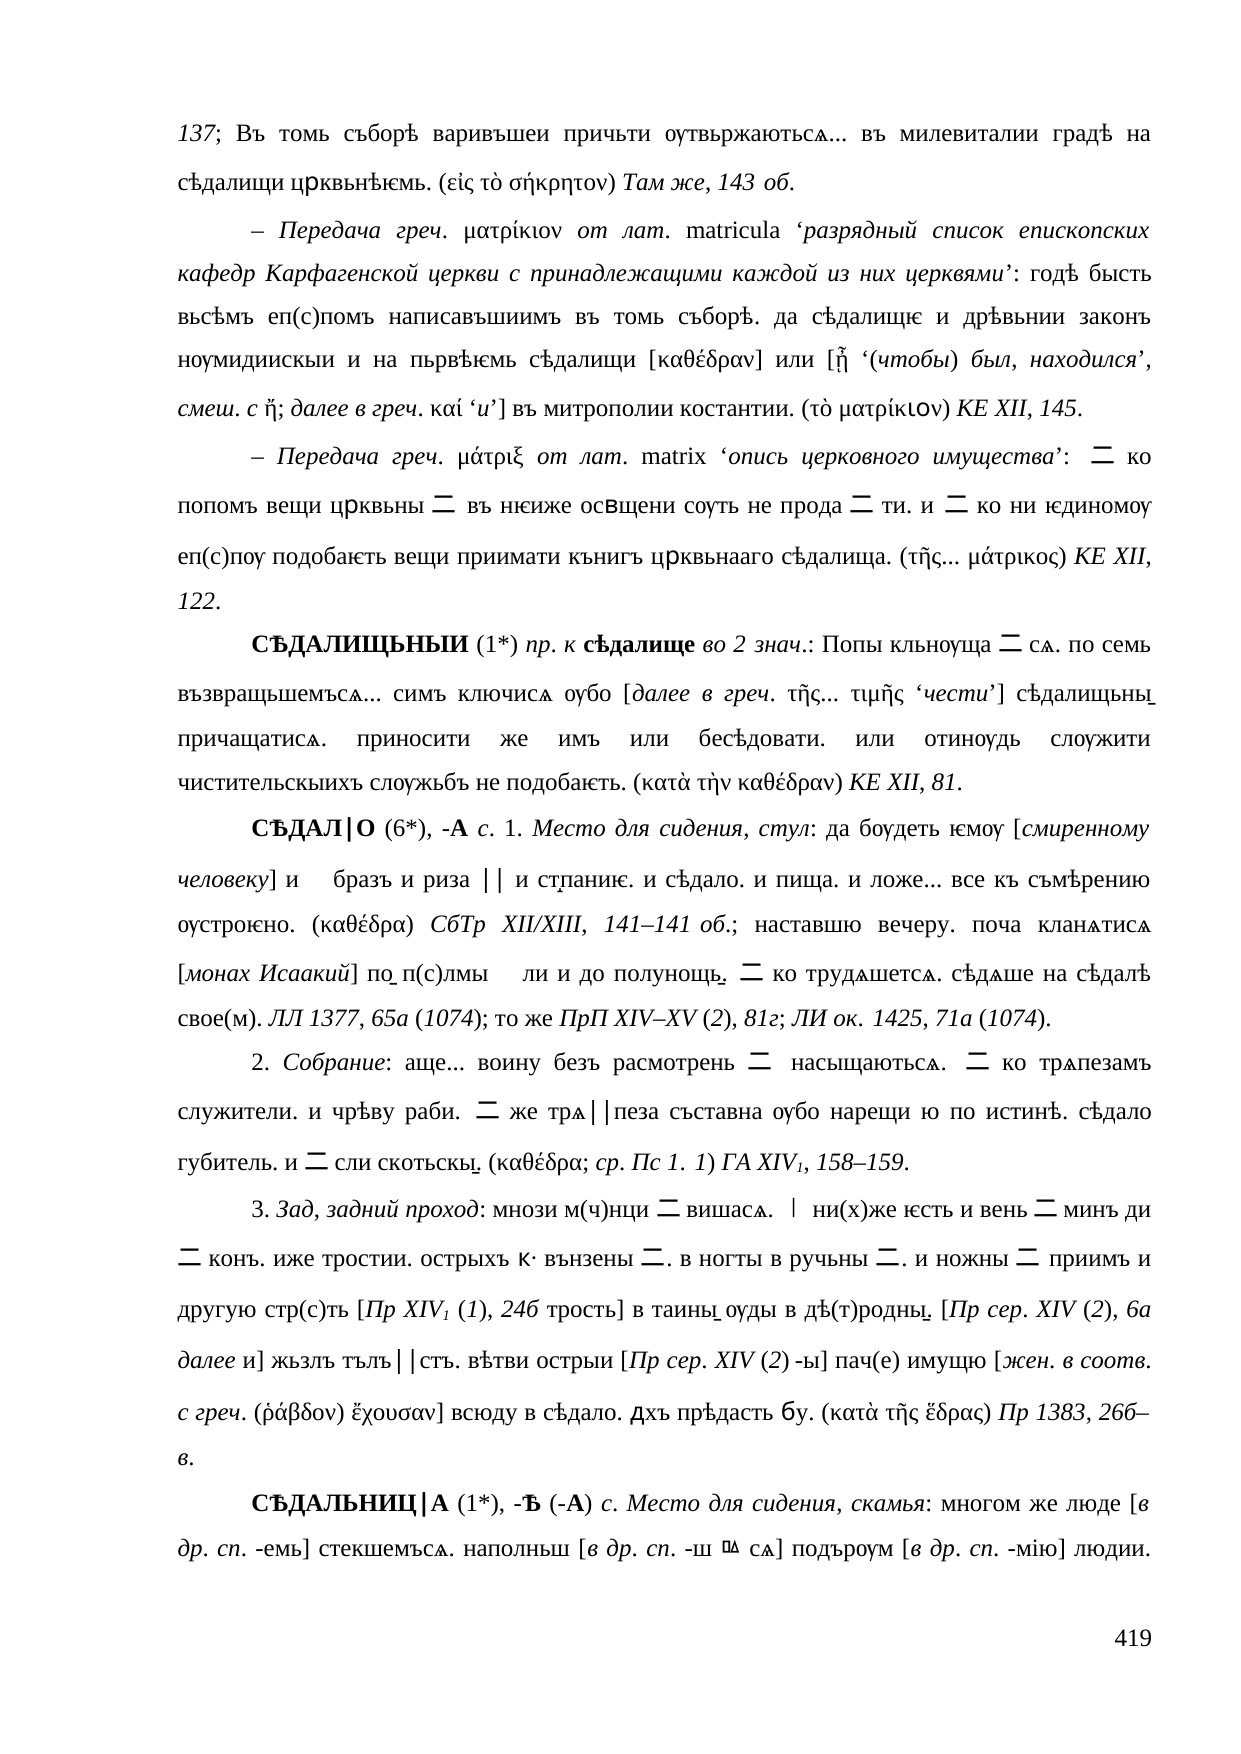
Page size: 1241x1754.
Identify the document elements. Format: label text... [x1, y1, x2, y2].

text СѢдалищьныи (1*) пр. к сѣдалище во 2 знач.: Попы кльнѹща㆓сѧ. по семь възвращьшемъсѧ... симъ ключисѧ ѹбо [далее в греч. τῆς... τιμῆς ‘чести’] сѣдалищьны̱ причащатисѧ. приносити же имъ или бесѣдовати. или отинѹдь слѹжити чистительскыихъ слѹжьбъ не подобаѥть. (κατὰ τὴν καθέδραν) КЕ XII, 81. [177, 629, 1152, 795]
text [177, 1485, 1152, 1562]
text – Передача греч. ματρίκιον от лат. matricula ‘разрядный список епископских кафедр Карфагенской церкви с принадлежащими каждой из них церквями’: годѣ бысть вьсѣмъ еп(с)помъ написавъшиимъ въ томь съборѣ. да сѣдалищѥ и дрѣвьнии законъ нѹмидиискыи и на пьрвѣѥмь сѣдалищи [καθέδραν] или [ᾖ ‘(чтобы) был, находился’, смеш. с ἤ; далее в греч. καί ‘и’] въ митрополии костантии. (τὸ ματρίκιον) КЕ XII, 145. [177, 215, 1152, 424]
text СѢдал|о (6*), -а с. 1. Место для сидения, стул: да бѹдеть ѥмѹ [смиренному человеку] и ㆏бразъ и риза || и ст̝паниѥ. и сѣдало. и пища. и ложе... все къ съмѣрению ѹстроѥно. (καθέδρα) СбТр XII/XIII, 141–141 об.; наставшю вечеру. поча кланѧтисѧ [монах Исаакий] по̱ п(с)лмы ㆏ли и до полунощь̱. ㆓ко трудѧшетсѧ. сѣдѧше на сѣдалѣ свое(м). ЛЛ 1377, 65а (1074); то же ПрП XIV–XV (2), 81г; ЛИ ок. 1425, 71а (1074). [177, 810, 1152, 1032]
text 3. Зад, задний проход: мнози м(ч)нци ㆓вишасѧ. ㆐ ни(х)же ѥсть и вень㆓минъ ди㆓конъ. иже тростии. острыхъ к∙ вънзены㆓. в ногты в ручьны㆓. и ножны㆓ приимъ и другую стр(с)ть [Пр XIV1 (1), 24б трость] в таины̱ ѹды в дѣ(т)родны̱. [Пр сер. XIV (2), 6а далее и] жьзлъ тълъ||стъ. вѣтви острыи [Пр сер. XIV (2) -ы] пач(е) имущю [жен. в соотв. с греч. (ῥάβδον) ἔχουσαν] всюду в сѣдало. дхъ прѣдасть бу. (κατὰ τῆς ἕδρας) Пр 1383, 26б–в. [177, 1194, 1152, 1470]
text 2. Собрание: аще... воину безъ расмотрень㆓ насыщаютьсѧ. ㆓ко трѧпезамъ служители. и чрѣву раби. ㆓же трѧ||пеза съставна ѹбо нарещи ю по истинѣ. сѣдало губитель. и ㆓сли скотьскы̱. (καθέδρα; ср. Пс 1. 1) ГА XIV1, 158–159. [177, 1047, 1152, 1177]
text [177, 118, 1152, 198]
text – Передача греч. μάτριξ от лат. matrix ‘опись церковного имущества’: ㆓ко попомъ вещи црквьны㆓ въ нѥиже освщени сѹть не прода㆓ти. и ㆓ко ни ѥдиномѹ еп(с)пѹ подобаѥть вещи приимати кънигъ црквьнааго сѣдалища. (τῆς... μάτρικος) КЕ XII, 122. [177, 441, 1152, 615]
